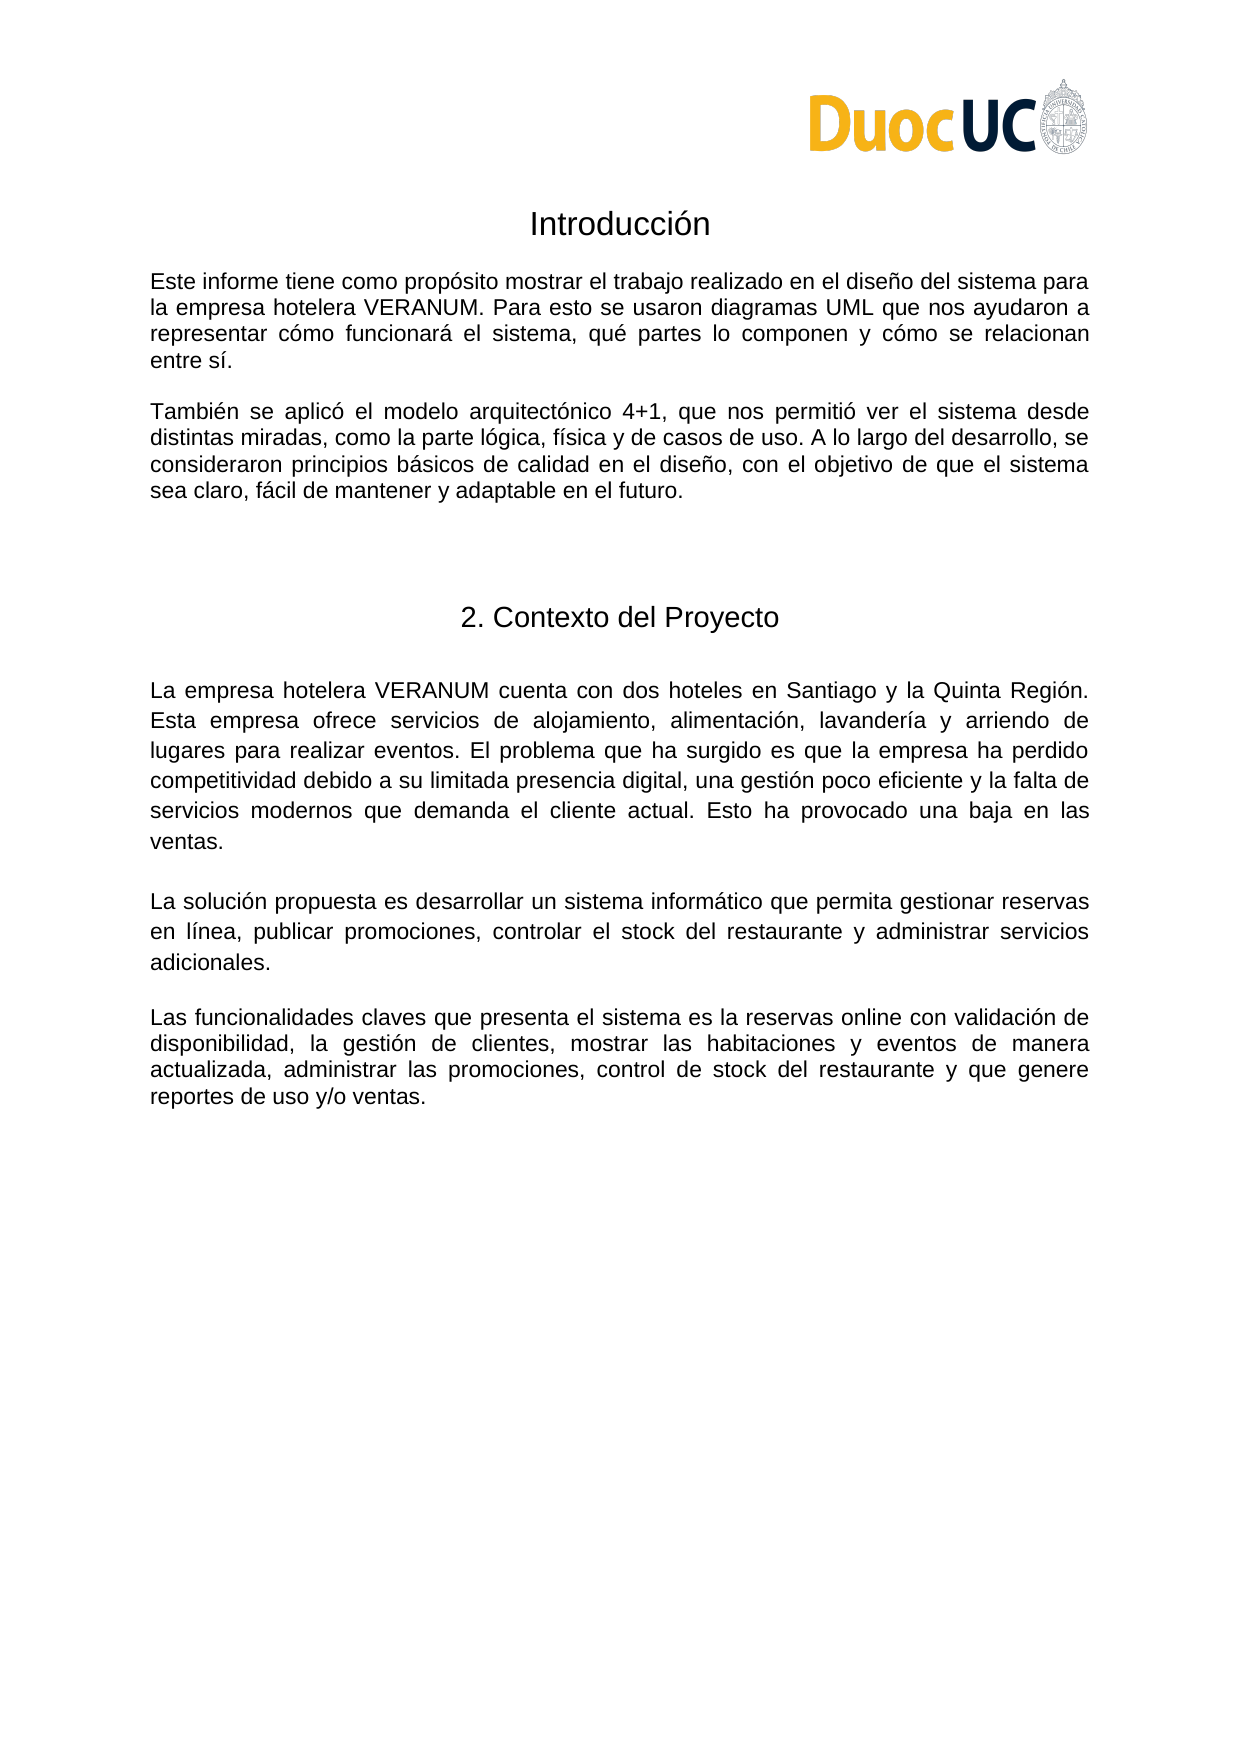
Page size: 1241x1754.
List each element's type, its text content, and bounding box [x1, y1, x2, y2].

picture [806, 75, 1091, 159]
text Este informe tiene como propósito mostrar el trabajo realizado en el diseño del sistema para la empresa hotelera VERANUM. Para esto se usaron diagramas UML que nos ayudaron a representar cómo funcionará el sistema, qué partes lo componen y cómo se relacionan entre sí. [150, 268, 1090, 373]
text La solución propuesta es desarrollar un sistema informático que permita gestionar reservas en línea, publicar promociones, controlar el stock del restaurante y administrar servicios adicionales. [150, 888, 1090, 975]
text La empresa hotelera VERANUM cuenta con dos hoteles en Santiago y la Quinta Región. Esta empresa ofrece servicios de alojamiento, alimentación, lavandería y arriendo de lugares para realizar eventos. El problema que ha surgido es que la empresa ha perdido competitividad debido a su limitada presencia digital, una gestión poco eficiente y la falta de servicios modernos que demanda el cliente actual. Esto ha provocado una baja en las ventas. [150, 677, 1090, 854]
subtitle Introducción [150, 204, 1090, 243]
subtitle 2. Contexto del Proyecto [150, 600, 1090, 634]
text También se aplicó el modelo arquitectónico 4+1, que nos permitió ver el sistema desde distintas miradas, como la parte lógica, física y de casos de uso. A lo largo del desarrollo, se consideraron principios básicos de calidad en el diseño, con el objetivo de que el sistema sea claro, fácil de mantener y adaptable en el futuro. [150, 398, 1090, 503]
text Las funcionalidades claves que presenta el sistema es la reservas online con validación de disponibilidad, la gestión de clientes, mostrar las habitaciones y eventos de manera actualizada, administrar las promociones, control de stock del restaurante y que genere reportes de uso y/o ventas. [150, 1004, 1090, 1109]
